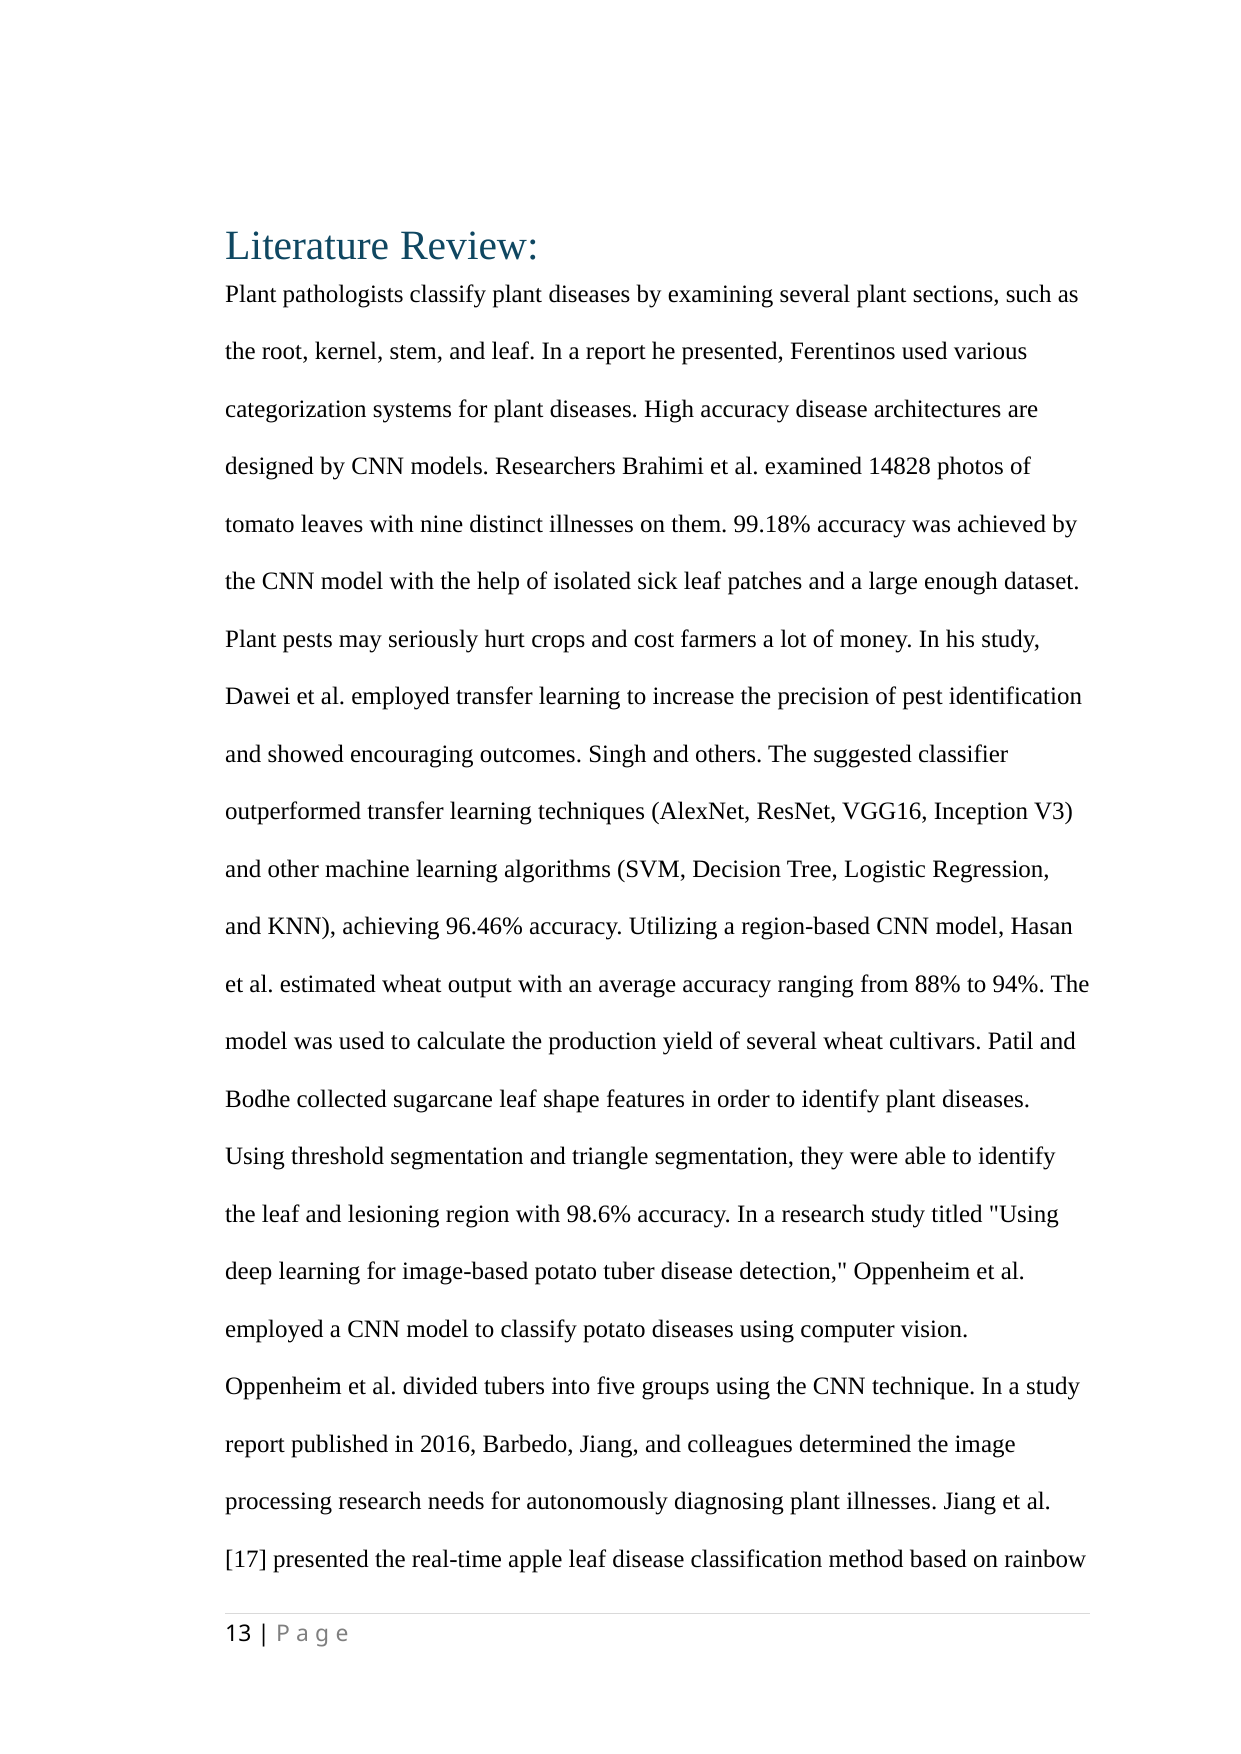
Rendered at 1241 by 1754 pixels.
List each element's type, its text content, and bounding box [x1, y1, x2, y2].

subtitle Literature Review: [225, 220, 1090, 268]
